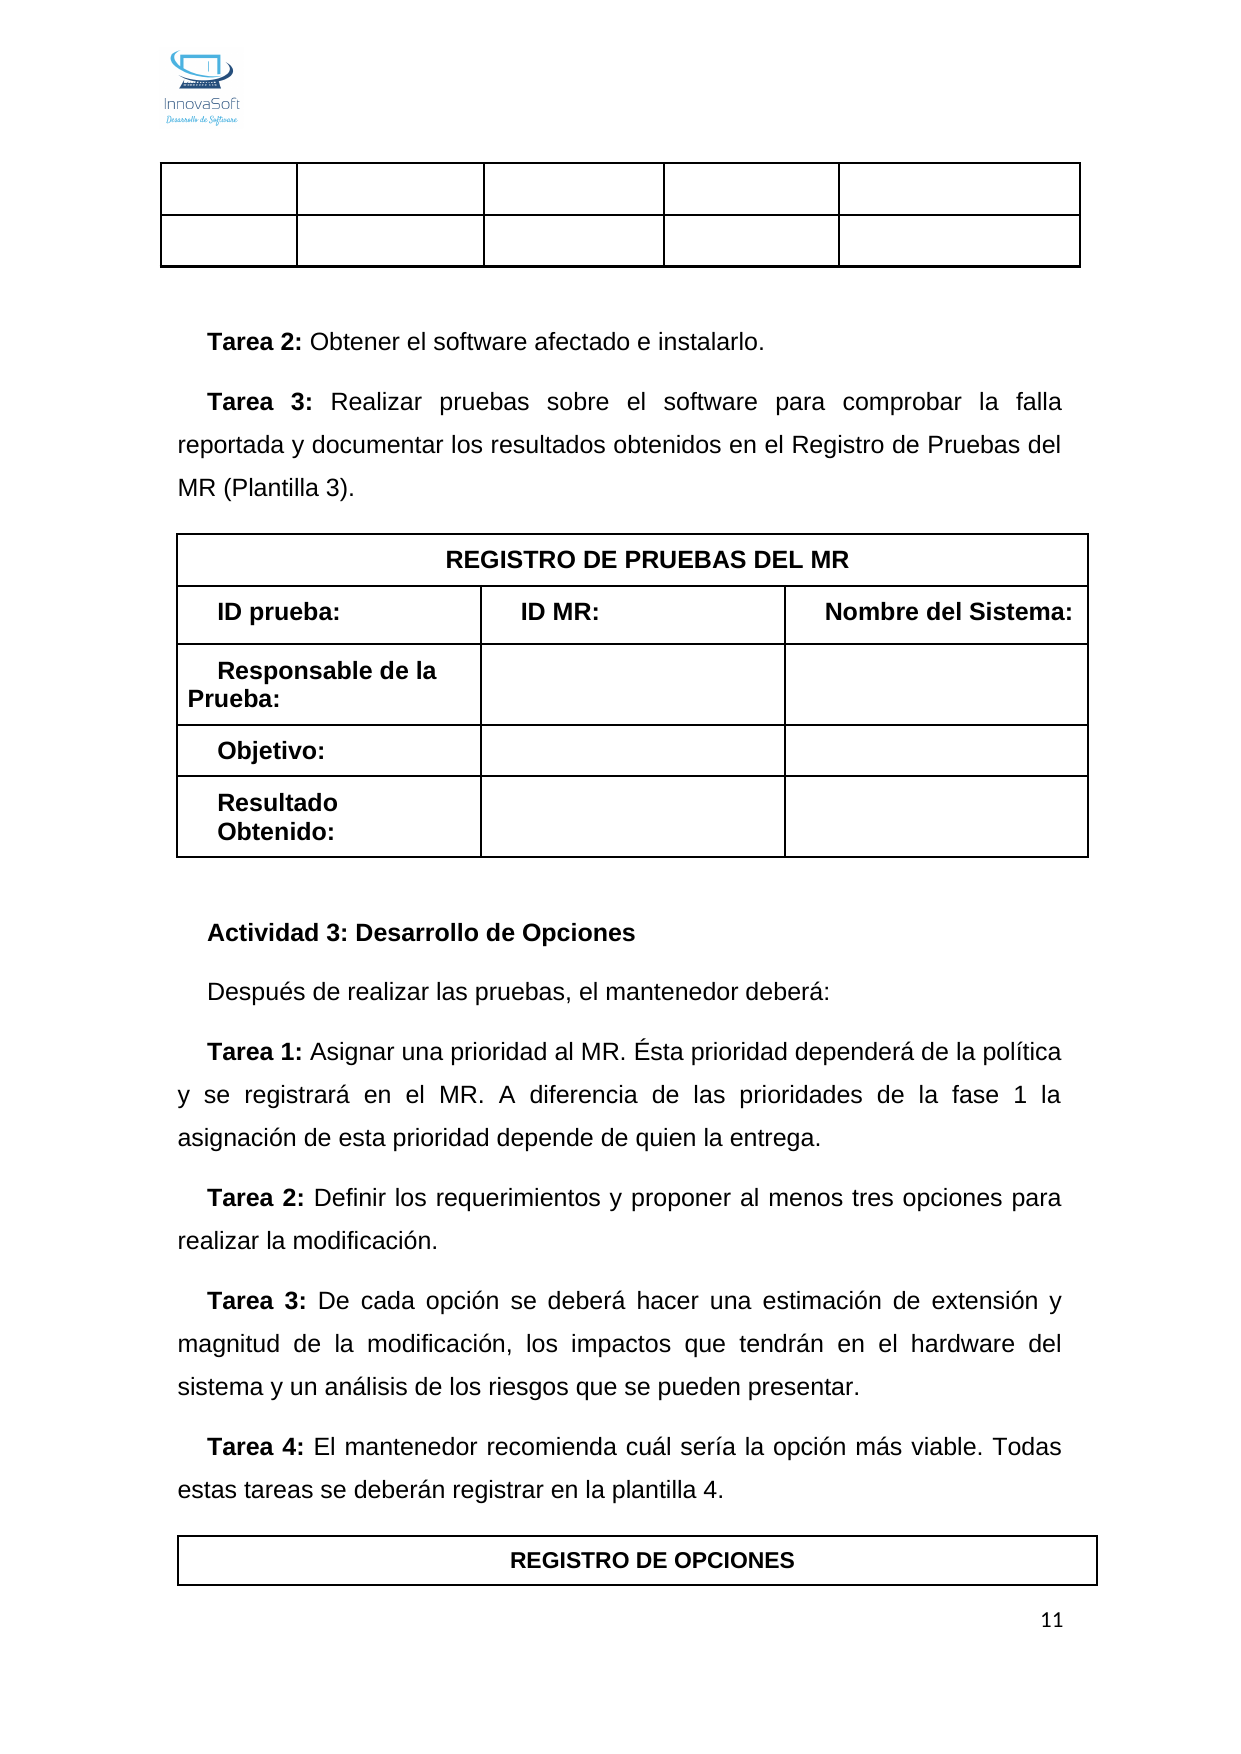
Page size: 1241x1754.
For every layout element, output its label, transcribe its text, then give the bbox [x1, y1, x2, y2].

text Actividad 3: Desarrollo de Opciones [177, 917, 1063, 946]
table_cell [786, 777, 1087, 856]
table_cell [482, 726, 784, 775]
table_cell [162, 216, 296, 265]
table_cell Resultado Obtenido: [178, 777, 480, 856]
text Tarea 2: Obtener el software afectado e instalarlo. [177, 327, 1063, 356]
table_cell [298, 216, 483, 265]
table_cell [786, 645, 1087, 723]
table_cell [840, 216, 1079, 265]
table_cell [786, 726, 1087, 775]
table_cell [482, 777, 784, 856]
table_cell [485, 216, 663, 265]
text Tarea 2: Definir los requerimientos y proponer al menos tres opciones para realizar la modificación. [177, 1183, 1063, 1255]
table_cell ID MR: [482, 587, 784, 643]
table_cell [485, 164, 663, 214]
table_cell [665, 164, 838, 214]
table_cell [482, 645, 784, 723]
text Después de realizar las pruebas, el mantenedor deberá: [177, 977, 1063, 1006]
table_cell [840, 164, 1079, 214]
table_cell [665, 216, 838, 265]
text Tarea 3: De cada opción se deberá hacer una estimación de extensión y magnitud de la modificación, los impactos que tendrán en el hardware del sistema y un análisis de los riesgos que se pueden presentar. [177, 1286, 1063, 1401]
table_header REGISTRO DE PRUEBAS DEL MR [178, 535, 1087, 585]
picture [159, 47, 244, 129]
table_header REGISTRO DE OPCIONES [179, 1537, 1096, 1584]
table_cell [162, 164, 296, 214]
table_cell Nombre del Sistema: [786, 587, 1087, 643]
text Tarea 3: Realizar pruebas sobre el software para comprobar la falla reportada y documentar los resultados obtenidos en el Registro de Pruebas del MR (Plantilla 3). [177, 387, 1063, 502]
table_cell ID prueba: [178, 587, 480, 643]
table_cell Responsable de la Prueba: [178, 645, 480, 723]
text Tarea 4: El mantenedor recomienda cuál sería la opción más viable. Todas estas tareas se deberán registrar en la plantilla 4. [177, 1432, 1063, 1504]
table_cell [298, 164, 483, 214]
table_cell Objetivo: [178, 726, 480, 775]
text Tarea 1: Asignar una prioridad al MR. Ésta prioridad dependerá de la política y se registrará en el MR. A diferencia de las prioridades de la fase 1 la asignación de esta prioridad depende de quien la entrega. [177, 1037, 1063, 1152]
